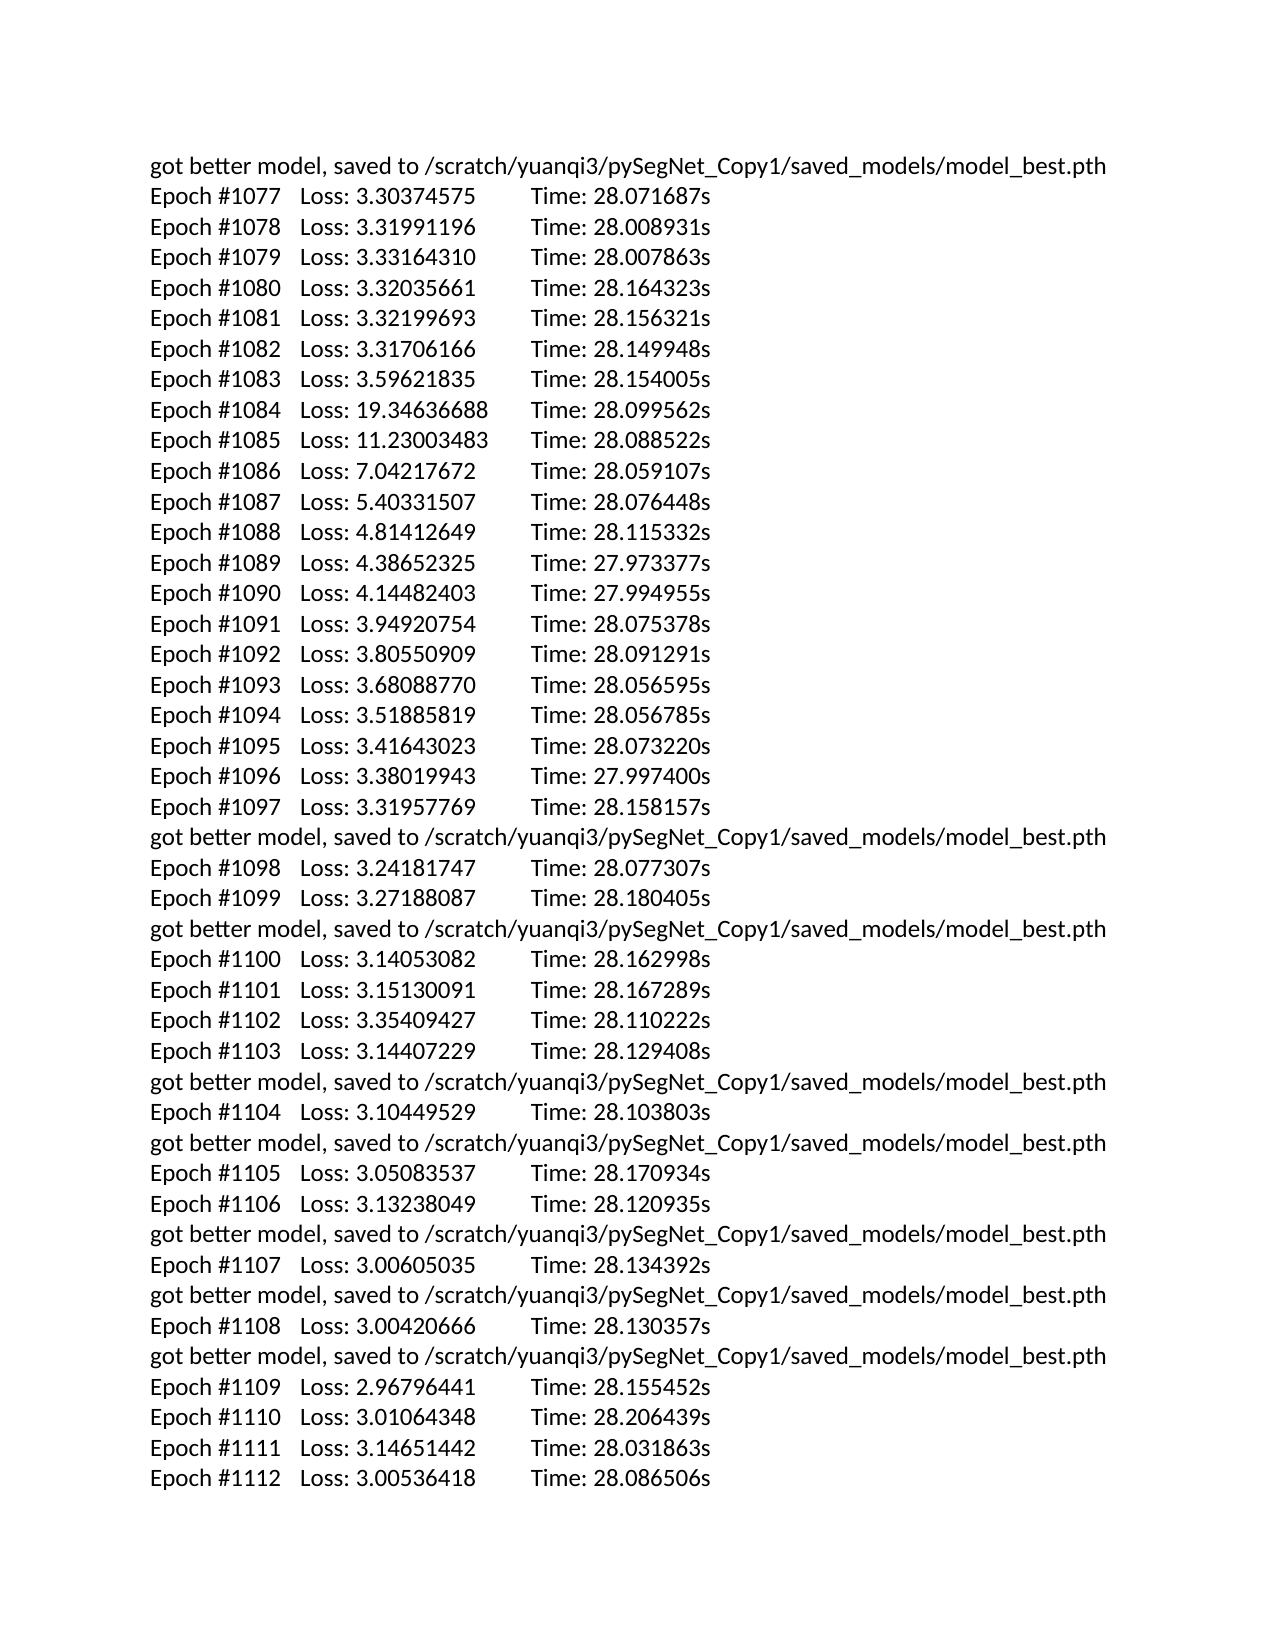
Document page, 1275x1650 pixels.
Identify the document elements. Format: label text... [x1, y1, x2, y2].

text Epoch #1109 Loss: 2.96796441 Time: 28.155452s [150, 1371, 1125, 1401]
text Epoch #1110 Loss: 3.01064348 Time: 28.206439s [150, 1401, 1125, 1432]
text Epoch #1103 Loss: 3.14407229 Time: 28.129408s [150, 1035, 1125, 1066]
text Epoch #1077 Loss: 3.30374575 Time: 28.071687s [150, 181, 1125, 211]
text got better model, saved to /scratch/yuanqi3/pySegNet_Copy1/saved_models/model_best.pth [150, 1218, 1125, 1249]
text Epoch #1096 Loss: 3.38019943 Time: 27.997400s [150, 760, 1125, 791]
text Epoch #1082 Loss: 3.31706166 Time: 28.149948s [150, 333, 1125, 364]
text got better model, saved to /scratch/yuanqi3/pySegNet_Copy1/saved_models/model_best.pth [150, 913, 1125, 943]
text got better model, saved to /scratch/yuanqi3/pySegNet_Copy1/saved_models/model_best.pth [150, 150, 1125, 181]
text Epoch #1080 Loss: 3.32035661 Time: 28.164323s [150, 272, 1125, 303]
text Epoch #1093 Loss: 3.68088770 Time: 28.056595s [150, 669, 1125, 699]
text Epoch #1101 Loss: 3.15130091 Time: 28.167289s [150, 974, 1125, 1004]
text Epoch #1079 Loss: 3.33164310 Time: 28.007863s [150, 242, 1125, 272]
text got better model, saved to /scratch/yuanqi3/pySegNet_Copy1/saved_models/model_best.pth [150, 1279, 1125, 1310]
text Epoch #1083 Loss: 3.59621835 Time: 28.154005s [150, 364, 1125, 394]
text Epoch #1100 Loss: 3.14053082 Time: 28.162998s [150, 943, 1125, 974]
text got better model, saved to /scratch/yuanqi3/pySegNet_Copy1/saved_models/model_best.pth [150, 1127, 1125, 1157]
text Epoch #1099 Loss: 3.27188087 Time: 28.180405s [150, 882, 1125, 913]
text Epoch #1090 Loss: 4.14482403 Time: 27.994955s [150, 577, 1125, 608]
text Epoch #1098 Loss: 3.24181747 Time: 28.077307s [150, 852, 1125, 882]
text Epoch #1106 Loss: 3.13238049 Time: 28.120935s [150, 1188, 1125, 1218]
text Epoch #1108 Loss: 3.00420666 Time: 28.130357s [150, 1310, 1125, 1340]
text Epoch #1078 Loss: 3.31991196 Time: 28.008931s [150, 211, 1125, 242]
text Epoch #1085 Loss: 11.23003483 Time: 28.088522s [150, 425, 1125, 455]
text Epoch #1102 Loss: 3.35409427 Time: 28.110222s [150, 1004, 1125, 1035]
text Epoch #1088 Loss: 4.81412649 Time: 28.115332s [150, 516, 1125, 547]
text Epoch #1112 Loss: 3.00536418 Time: 28.086506s [150, 1462, 1125, 1493]
text Epoch #1089 Loss: 4.38652325 Time: 27.973377s [150, 547, 1125, 577]
text got better model, saved to /scratch/yuanqi3/pySegNet_Copy1/saved_models/model_best.pth [150, 1066, 1125, 1096]
text Epoch #1087 Loss: 5.40331507 Time: 28.076448s [150, 486, 1125, 516]
text Epoch #1105 Loss: 3.05083537 Time: 28.170934s [150, 1157, 1125, 1188]
text got better model, saved to /scratch/yuanqi3/pySegNet_Copy1/saved_models/model_best.pth [150, 821, 1125, 852]
text Epoch #1081 Loss: 3.32199693 Time: 28.156321s [150, 303, 1125, 333]
text Epoch #1111 Loss: 3.14651442 Time: 28.031863s [150, 1432, 1125, 1462]
text Epoch #1094 Loss: 3.51885819 Time: 28.056785s [150, 699, 1125, 730]
text Epoch #1086 Loss: 7.04217672 Time: 28.059107s [150, 455, 1125, 486]
text Epoch #1091 Loss: 3.94920754 Time: 28.075378s [150, 608, 1125, 638]
text Epoch #1104 Loss: 3.10449529 Time: 28.103803s [150, 1096, 1125, 1127]
text Epoch #1097 Loss: 3.31957769 Time: 28.158157s [150, 791, 1125, 821]
text got better model, saved to /scratch/yuanqi3/pySegNet_Copy1/saved_models/model_best.pth [150, 1340, 1125, 1371]
text Epoch #1107 Loss: 3.00605035 Time: 28.134392s [150, 1249, 1125, 1279]
text Epoch #1084 Loss: 19.34636688 Time: 28.099562s [150, 394, 1125, 425]
text Epoch #1095 Loss: 3.41643023 Time: 28.073220s [150, 730, 1125, 760]
text Epoch #1092 Loss: 3.80550909 Time: 28.091291s [150, 638, 1125, 669]
